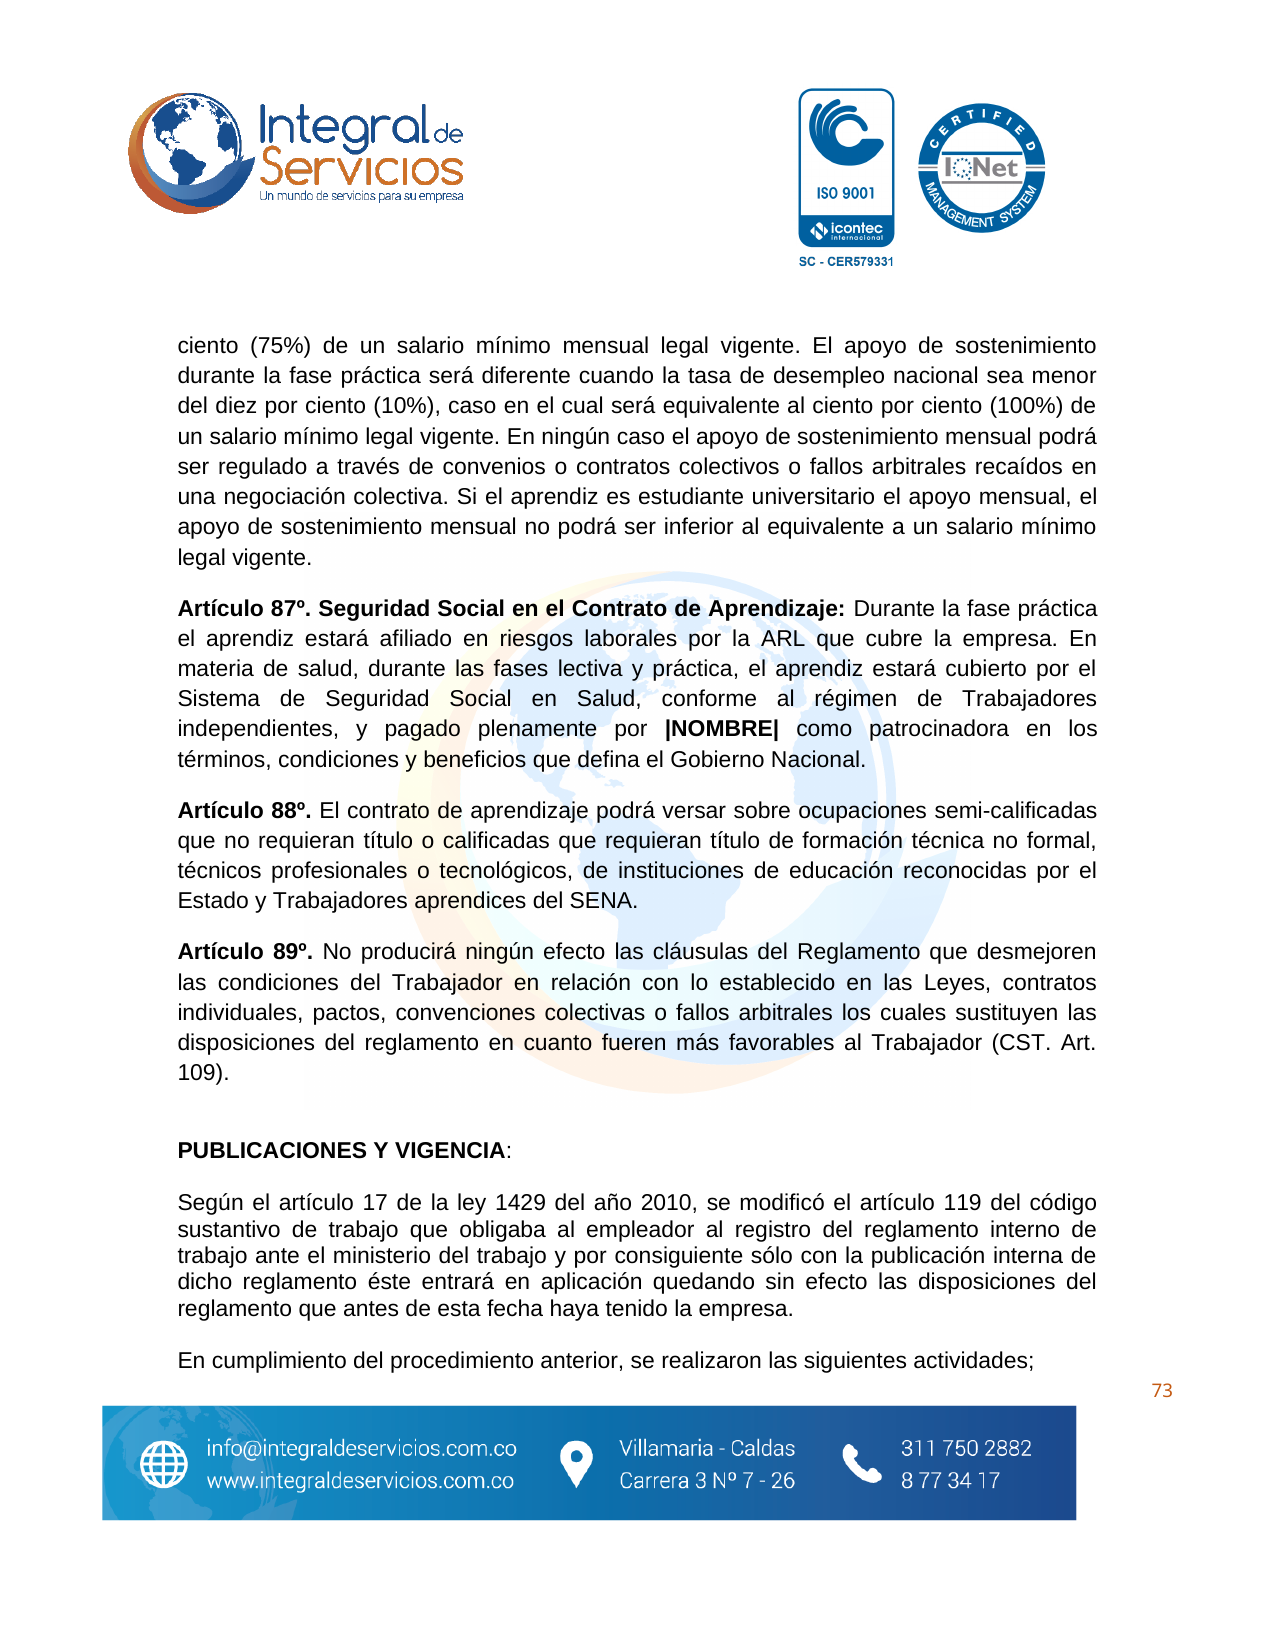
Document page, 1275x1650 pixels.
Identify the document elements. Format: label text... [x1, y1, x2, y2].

picture [102, 1403, 1077, 1521]
text Artículo 87º. Seguridad Social en el Contrato de Aprendizaje: Durante la fase práctica el aprendiz estará afiliado en riesgos laborales por la ARL que cubre la empresa. En materia de salud, durante las fases lectiva y práctica, el aprendiz estará cubierto por el Sistema de Seguridad Social en Salud, conforme al régimen de Trabajadores independientes, y pagado plenamente por |NOMBRE| como patrocinadora en los términos, condiciones y beneficios que defina el Gobierno Nacional. [177, 594, 1098, 772]
text En cumplimiento del procedimiento anterior, se realizaron las siguientes actividades; [177, 1347, 1098, 1374]
text Artículo 89º. No producirá ningún efecto las cláusulas del Reglamento que desmejoren las condiciones del Trabajador en relación con lo establecido en las Leyes, contratos individuales, pactos, convenciones colectivas o fallos arbitrales los cuales sustituyen las disposiciones del reglamento en cuanto fueren más favorables al Trabajador (CST. Art. 109). [177, 938, 1098, 1086]
text Artículo 88º. El contrato de aprendizaje podrá versar sobre ocupaciones semi-calificadas que no requieran título o calificadas que requieran título de formación técnica no formal, técnicos profesionales o tecnológicos, de instituciones de educación reconocidas por el Estado y Trabajadores aprendices del SENA. [177, 797, 1098, 914]
picture [765, 59, 1074, 280]
picture [105, 81, 504, 244]
text PUBLICACIONES Y VIGENCIA: [177, 1137, 1098, 1163]
